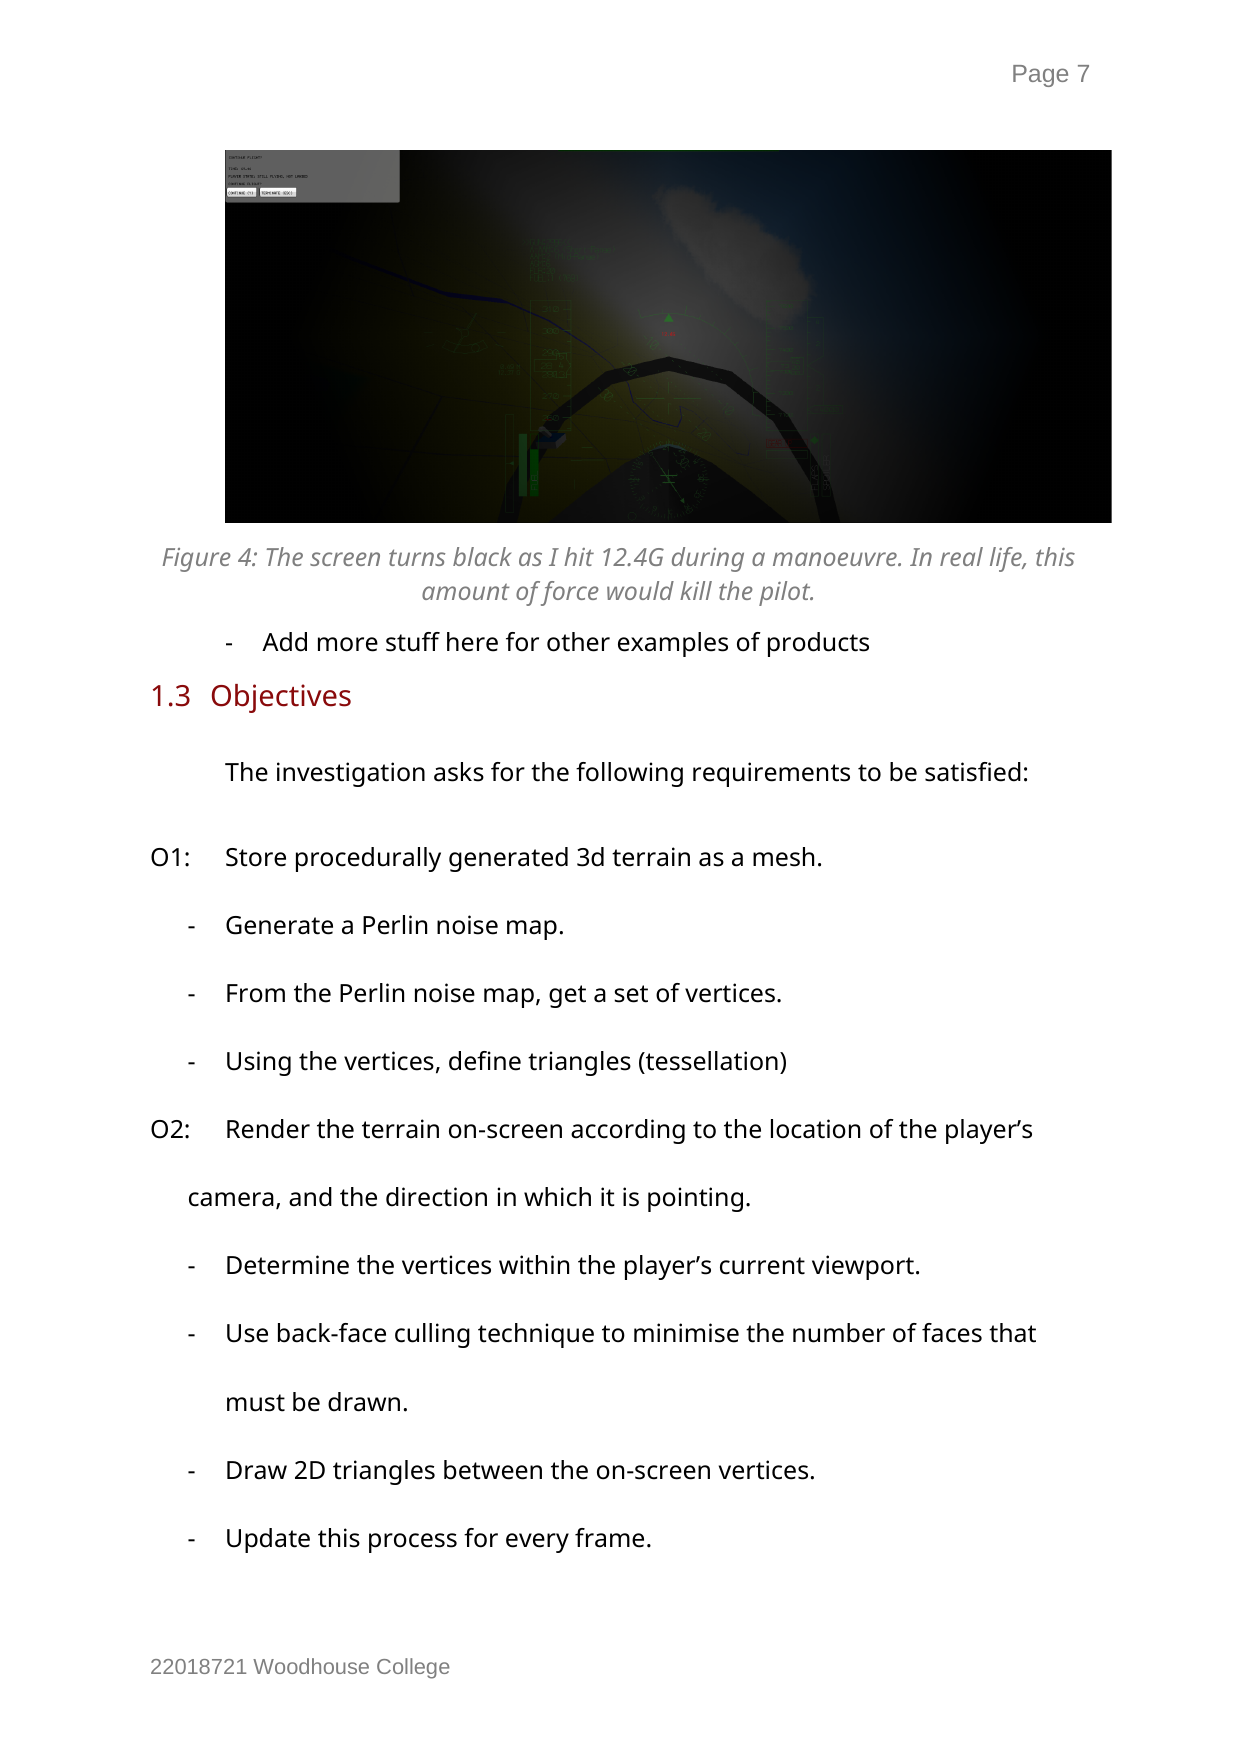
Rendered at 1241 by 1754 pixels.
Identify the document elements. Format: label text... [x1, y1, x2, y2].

text The investigation asks for the following requirements to be satisfied: [150, 754, 1090, 788]
list Update this process for every frame. [187, 1521, 1090, 1554]
list From the Perlin noise map, get a set of vertices. [187, 976, 1090, 1009]
list Using the vertices, define triangles (tessellation) [187, 1044, 1090, 1078]
picture [225, 150, 1112, 523]
list Render the terrain on-screen according to the location of the player’s camera, and the direction in which it is pointing. [150, 1112, 1090, 1214]
list Determine the vertices within the player’s current viewport. [187, 1248, 1090, 1282]
text Figure 4: The screen turns black as I hit 12.4G during a manoeuvre. In real life, this amount of force would kill the pilot. [150, 539, 1090, 608]
list Draw 2D triangles between the on-screen vertices. [187, 1452, 1090, 1486]
list Use back-face culling technique to minimise the number of faces that must be drawn. [187, 1316, 1090, 1418]
list Generate a Perlin noise map. [187, 907, 1090, 941]
list Add more stuff here for other examples of products [225, 624, 1090, 658]
list Store procedurally generated 3d terrain as a mesh. [150, 839, 1090, 873]
subtitle Objectives [150, 675, 1090, 715]
